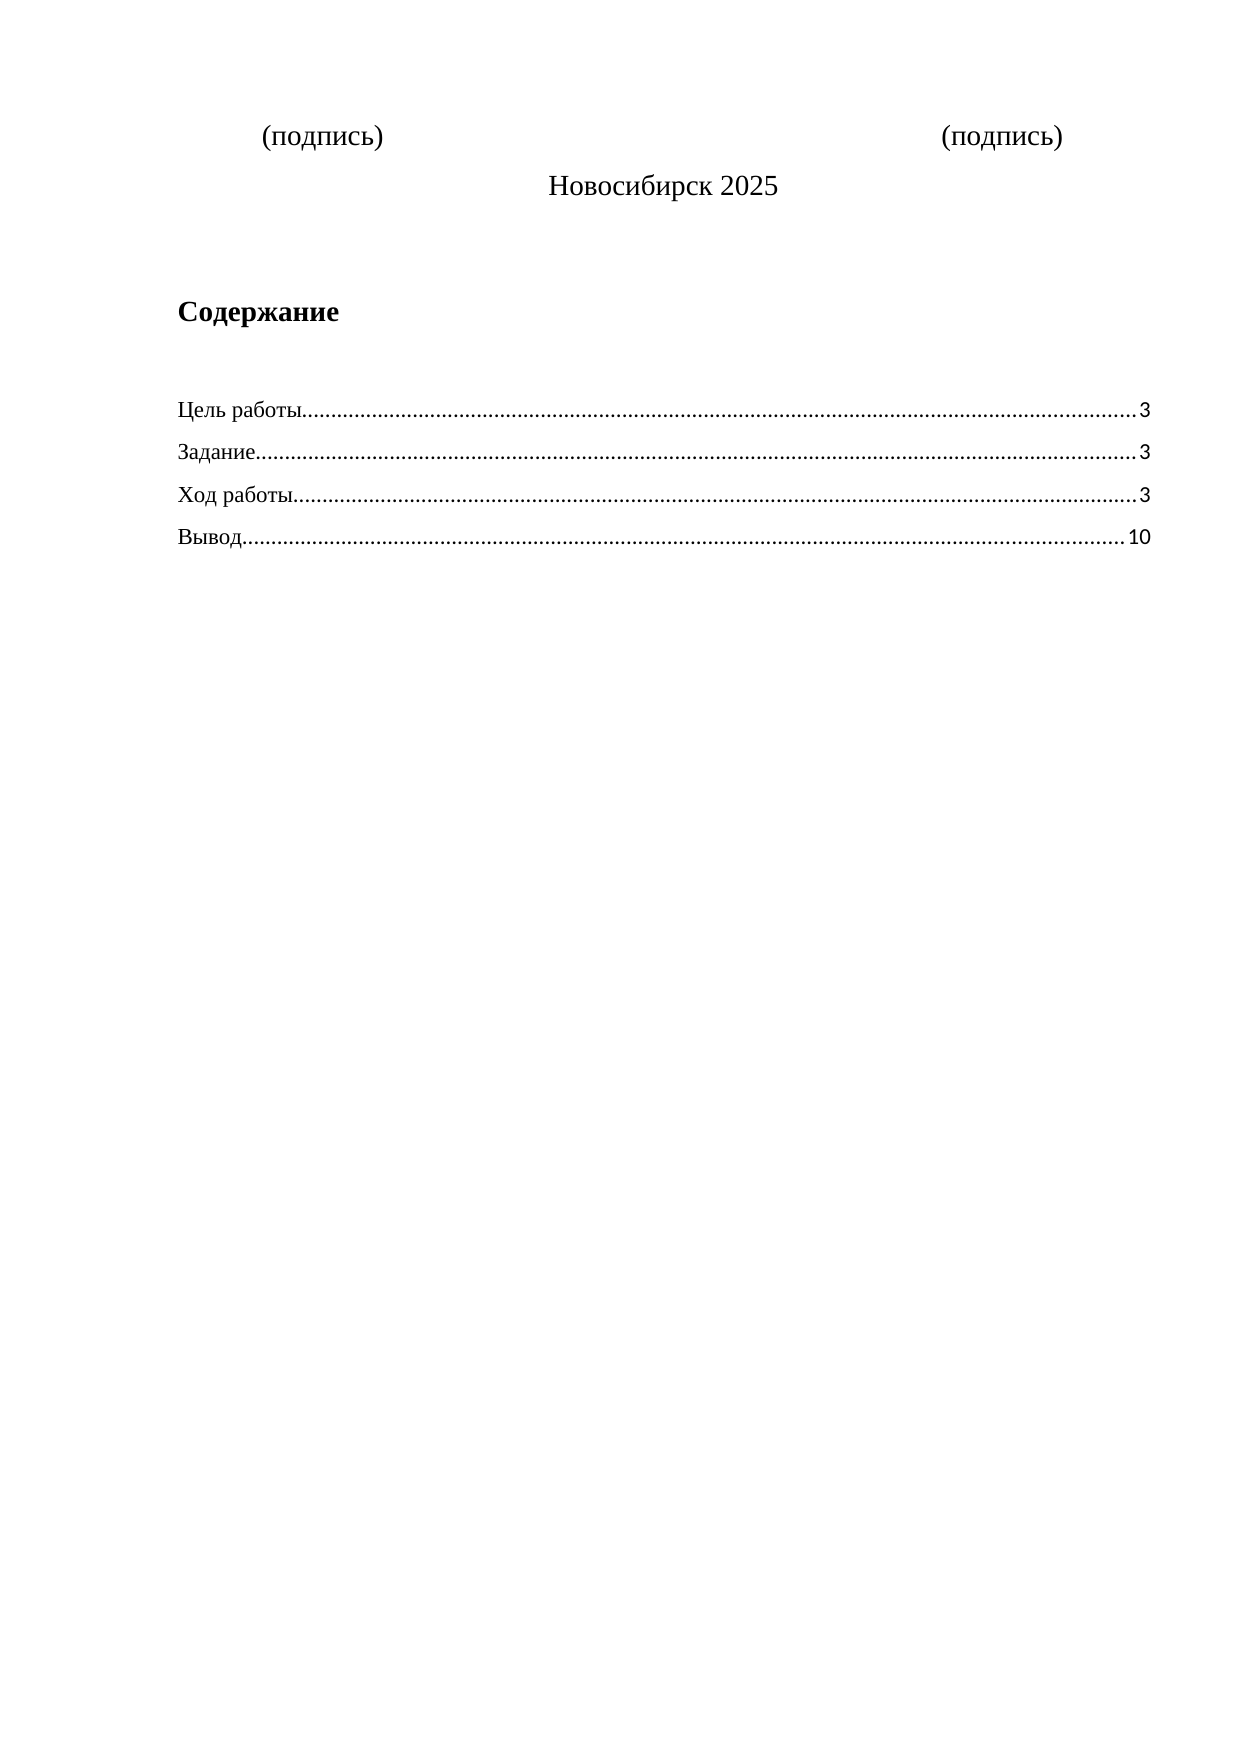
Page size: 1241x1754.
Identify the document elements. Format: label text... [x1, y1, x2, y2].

text Новосибирск 2025 [188, 168, 1138, 202]
subtitle Содержание [177, 294, 1152, 328]
text (подпись) (подпись) [262, 118, 1152, 152]
